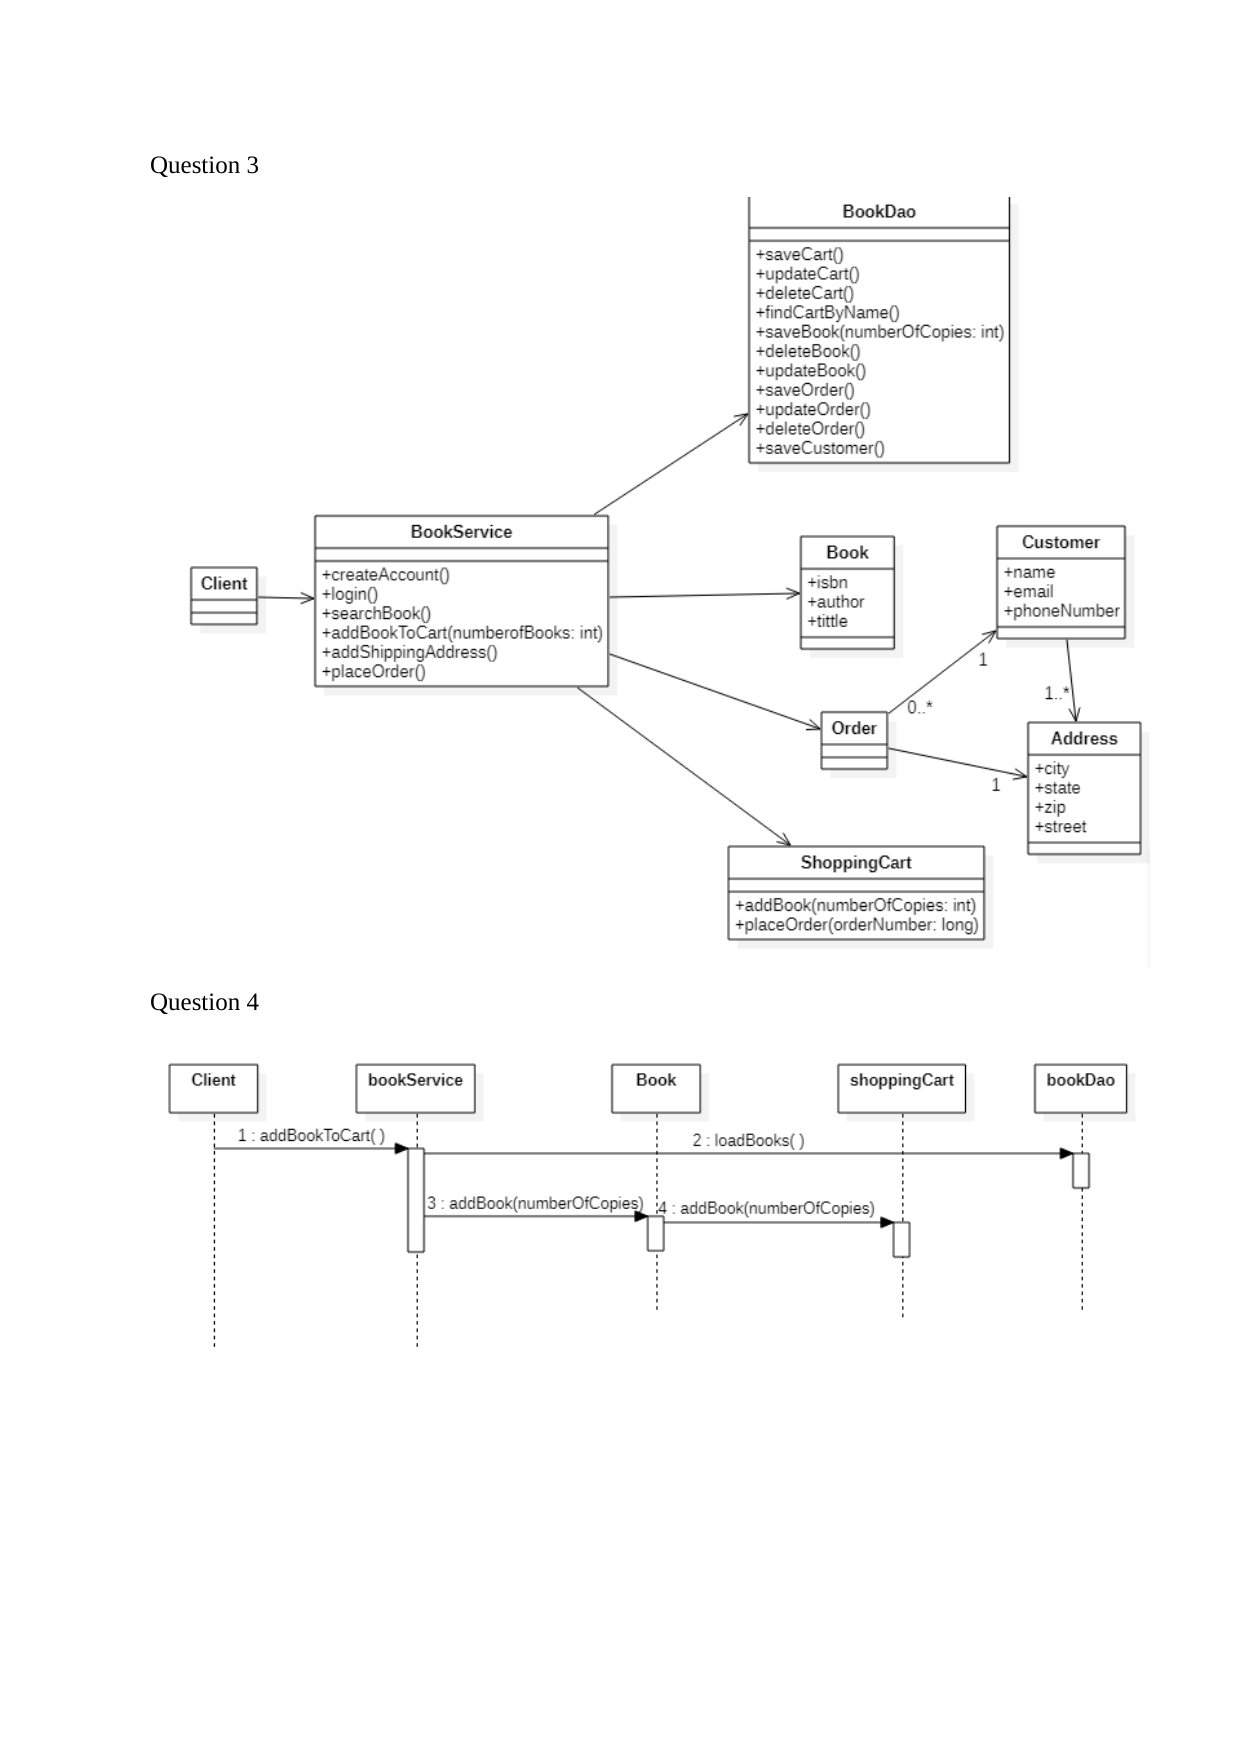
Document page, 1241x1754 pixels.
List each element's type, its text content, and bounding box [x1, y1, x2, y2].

text Question 3 [150, 150, 1090, 179]
text Question 4 [150, 987, 1090, 1016]
picture [150, 1034, 1158, 1432]
picture [150, 197, 1150, 968]
